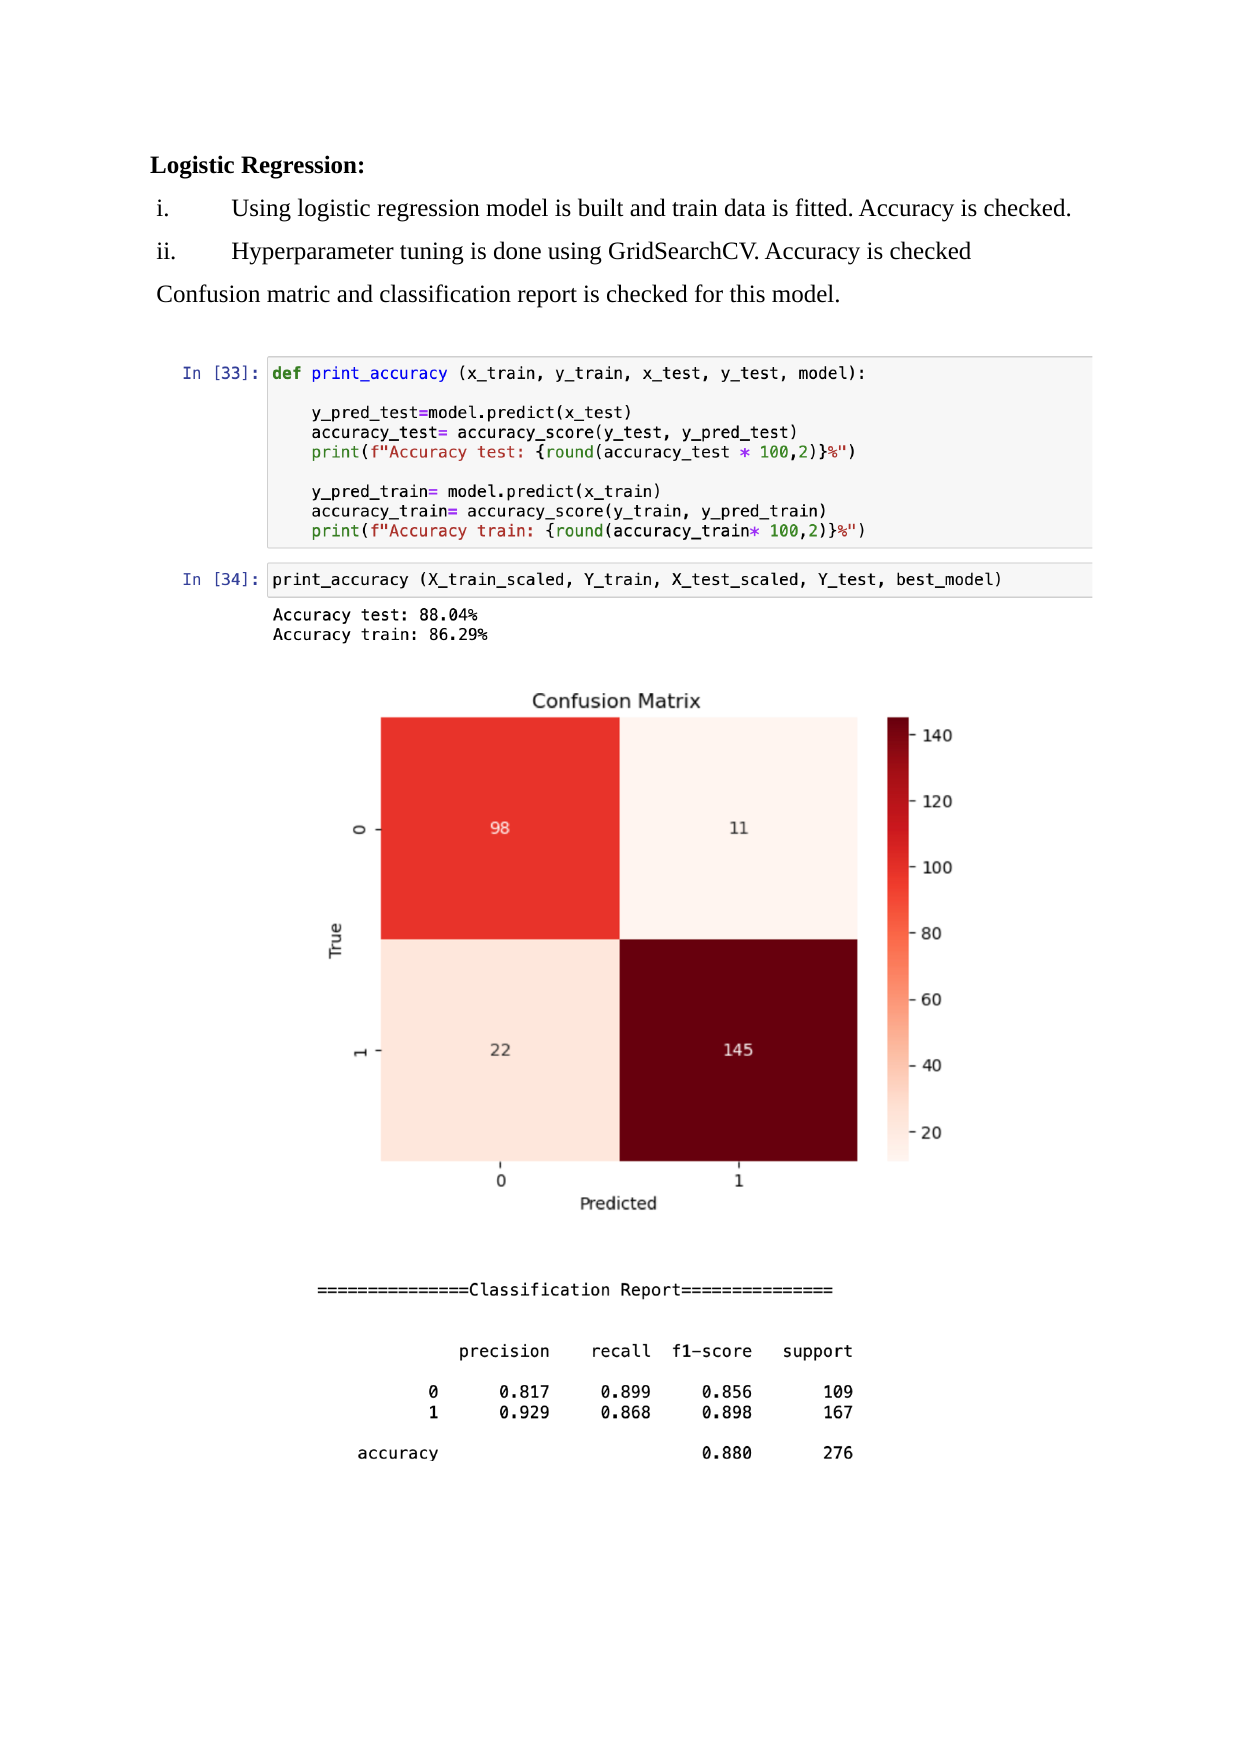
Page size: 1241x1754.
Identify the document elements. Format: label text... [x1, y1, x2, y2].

text Confusion matric and classification report is checked for this model. [156, 279, 1090, 308]
picture [256, 693, 986, 1461]
list Using logistic regression model is built and train data is fitted. Accuracy is checked. [156, 193, 1090, 222]
text Logistic Regression: [150, 150, 1090, 179]
picture [152, 353, 1093, 652]
list Hyperparameter tuning is done using GridSearchCV. Accuracy is checked [156, 236, 1090, 265]
